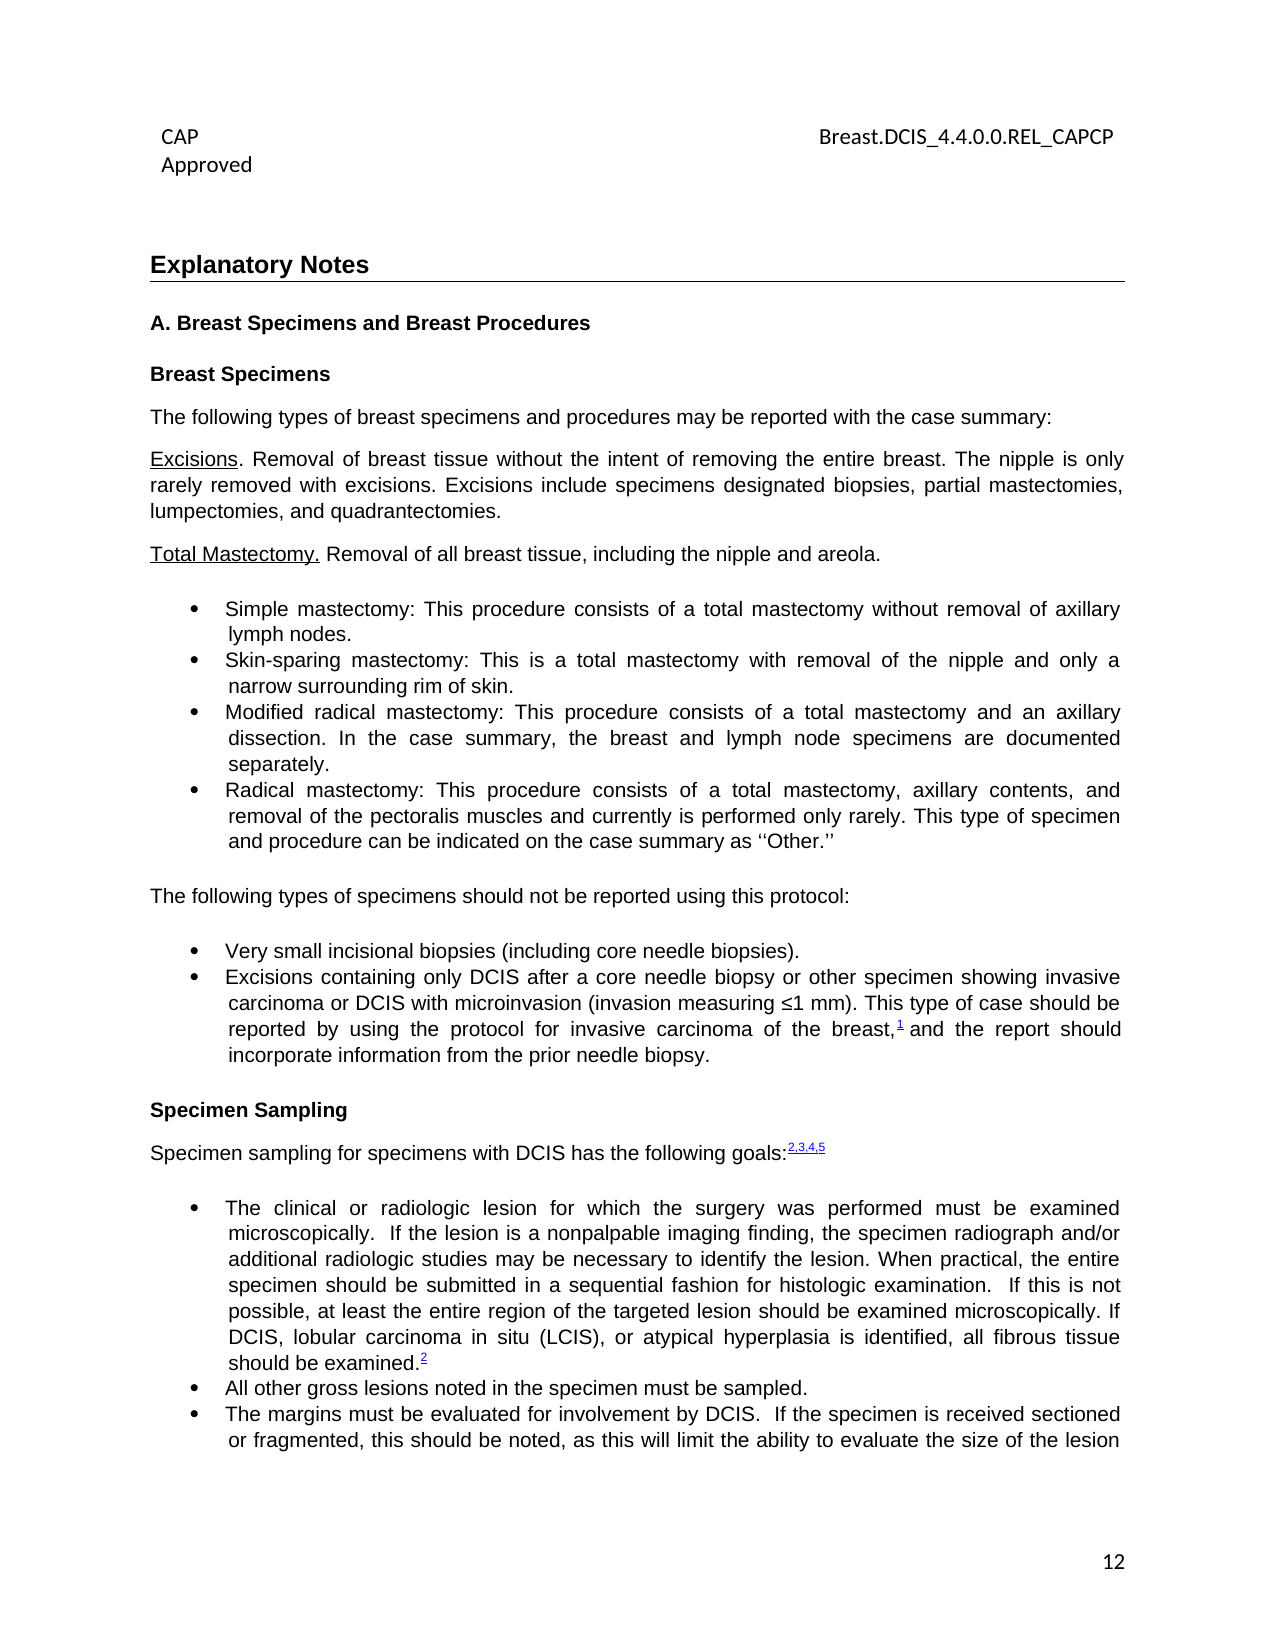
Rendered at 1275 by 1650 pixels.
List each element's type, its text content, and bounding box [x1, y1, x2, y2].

text Specimen sampling for specimens with DCIS has the following goals:2,3,4,5 [150, 1140, 1125, 1164]
list Skin-sparing mastectomy: This is a total mastectomy with removal of the nipple and only a narrow surrounding rim of skin. [191, 648, 1122, 698]
list Excisions containing only DCIS after a core needle biopsy or other specimen showing invasive carcinoma or DCIS with microinvasion (invasion measuring ≤1 mm). This type of case should be reported by using the protocol for invasive carcinoma of the breast,1 and the report should incorporate information from the prior needle biopsy. [191, 965, 1122, 1067]
list The clinical or radiologic lesion for which the surgery was performed must be examined microscopically. If the lesion is a nonpalpable imaging finding, the specimen radiograph and/or additional radiologic studies may be necessary to identify the lesion. When practical, the entire specimen should be submitted in a sequential fashion for histologic examination. If this is not possible, at least the entire region of the targeted lesion should be examined microscopically. If DCIS, lobular carcinoma in situ (LCIS), or atypical hyperplasia is identified, all fibrous tissue should be examined.2 [191, 1195, 1122, 1374]
text Total Mastectomy. Removal of all breast tissue, including the nipple and areola. [150, 541, 1125, 565]
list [191, 1402, 1122, 1452]
list Simple mastectomy: This procedure consists of a total mastectomy without removal of axillary lymph nodes. [191, 596, 1122, 646]
text The following types of specimens should not be reported using this protocol: [150, 884, 1125, 908]
text Excisions. Removal of breast tissue without the intent of removing the entire breast. The nipple is only rarely removed with excisions. Excisions include specimens designated biopsies, partial mastectomies, lumpectomies, and quadrantectomies. [150, 447, 1125, 523]
text Specimen Sampling [150, 1098, 1125, 1122]
text A. Breast Specimens and Breast Procedures [150, 311, 1125, 334]
list Modified radical mastectomy: This procedure consists of a total mastectomy and an axillary dissection. In the case summary, the breast and lymph node specimens are documented separately. [191, 700, 1122, 776]
text The following types of breast specimens and procedures may be reported with the case summary: [150, 405, 1125, 429]
list All other gross lesions noted in the specimen must be sampled. [191, 1376, 1122, 1400]
text Breast Specimens [150, 362, 1125, 386]
list Very small incisional biopsies (including core needle biopsies). [191, 939, 1122, 963]
text Explanatory Notes [150, 251, 1125, 281]
list Radical mastectomy: This procedure consists of a total mastectomy, axillary contents, and removal of the pectoralis muscles and currently is performed only rarely. This type of specimen and procedure can be indicated on the case summary as ‘‘Other.’’ [191, 777, 1122, 853]
